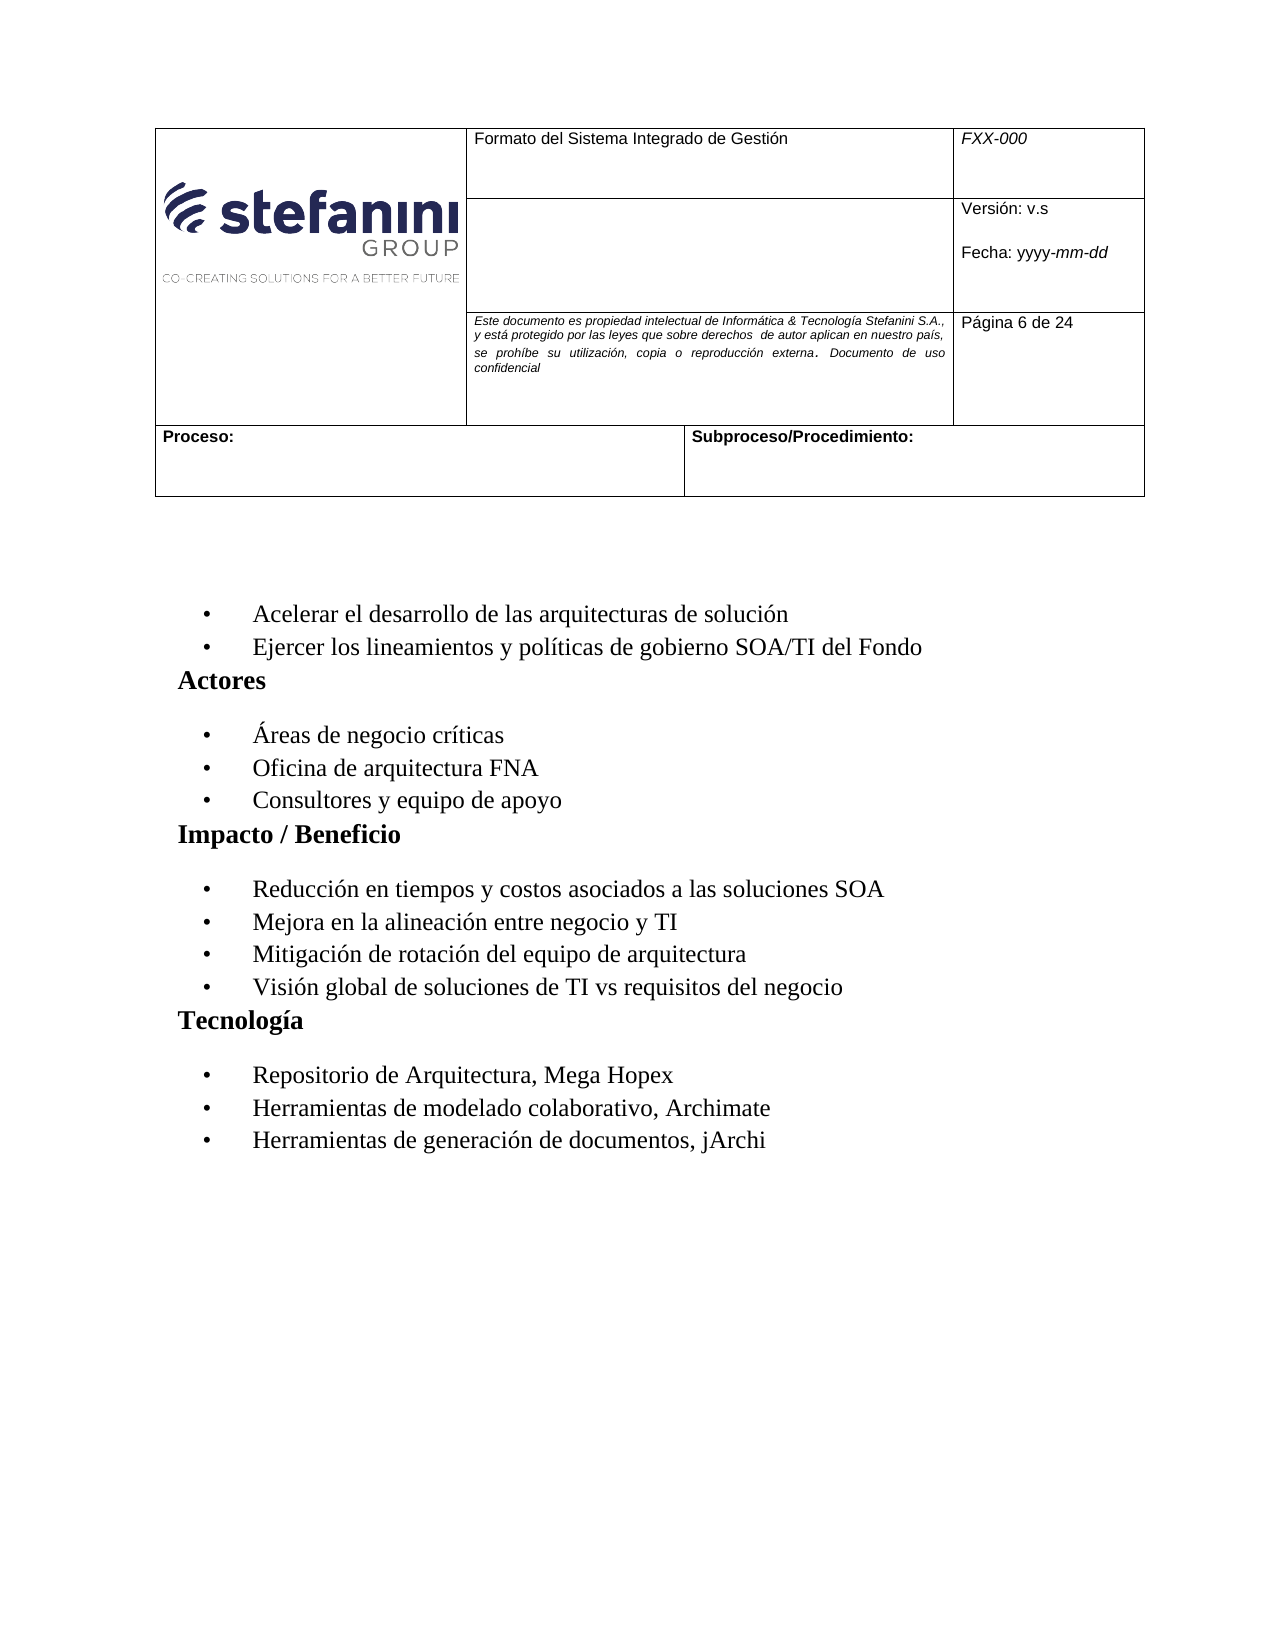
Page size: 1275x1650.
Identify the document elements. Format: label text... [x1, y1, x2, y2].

list Repositorio de Arquitectura, Mega Hopex [202, 1060, 1098, 1089]
list Herramientas de generación de documentos, jArchi [202, 1125, 1098, 1154]
subtitle Actores [177, 664, 1098, 696]
list Oficina de arquitectura FNA​ [202, 753, 1098, 782]
list Acelerar el desarrollo de las arquitecturas de solución​ [202, 599, 1098, 628]
subtitle Impacto / Beneficio [177, 818, 1098, 849]
list Visión global de soluciones de TI vs requisitos del negocio​ [202, 972, 1098, 1000]
list Mitigación de rotación del equipo de arquitectura​ [202, 939, 1098, 968]
picture [162, 182, 460, 286]
list Mejora en la alineación entre negocio y TI​ [202, 907, 1098, 935]
list Herramientas de modelado colaborativo, Archimate [202, 1093, 1098, 1122]
subtitle Tecnología [177, 1004, 1098, 1035]
list Áreas de negocio críticas​ [202, 721, 1098, 749]
list Consultores y equipo de apoyo​ [202, 786, 1098, 814]
list Ejercer los lineamientos y políticas de gobierno​ SOA/TI del Fondo [202, 632, 1098, 661]
list Reducción en tiempos y costos asociados a las soluciones SOA​ [202, 874, 1098, 903]
